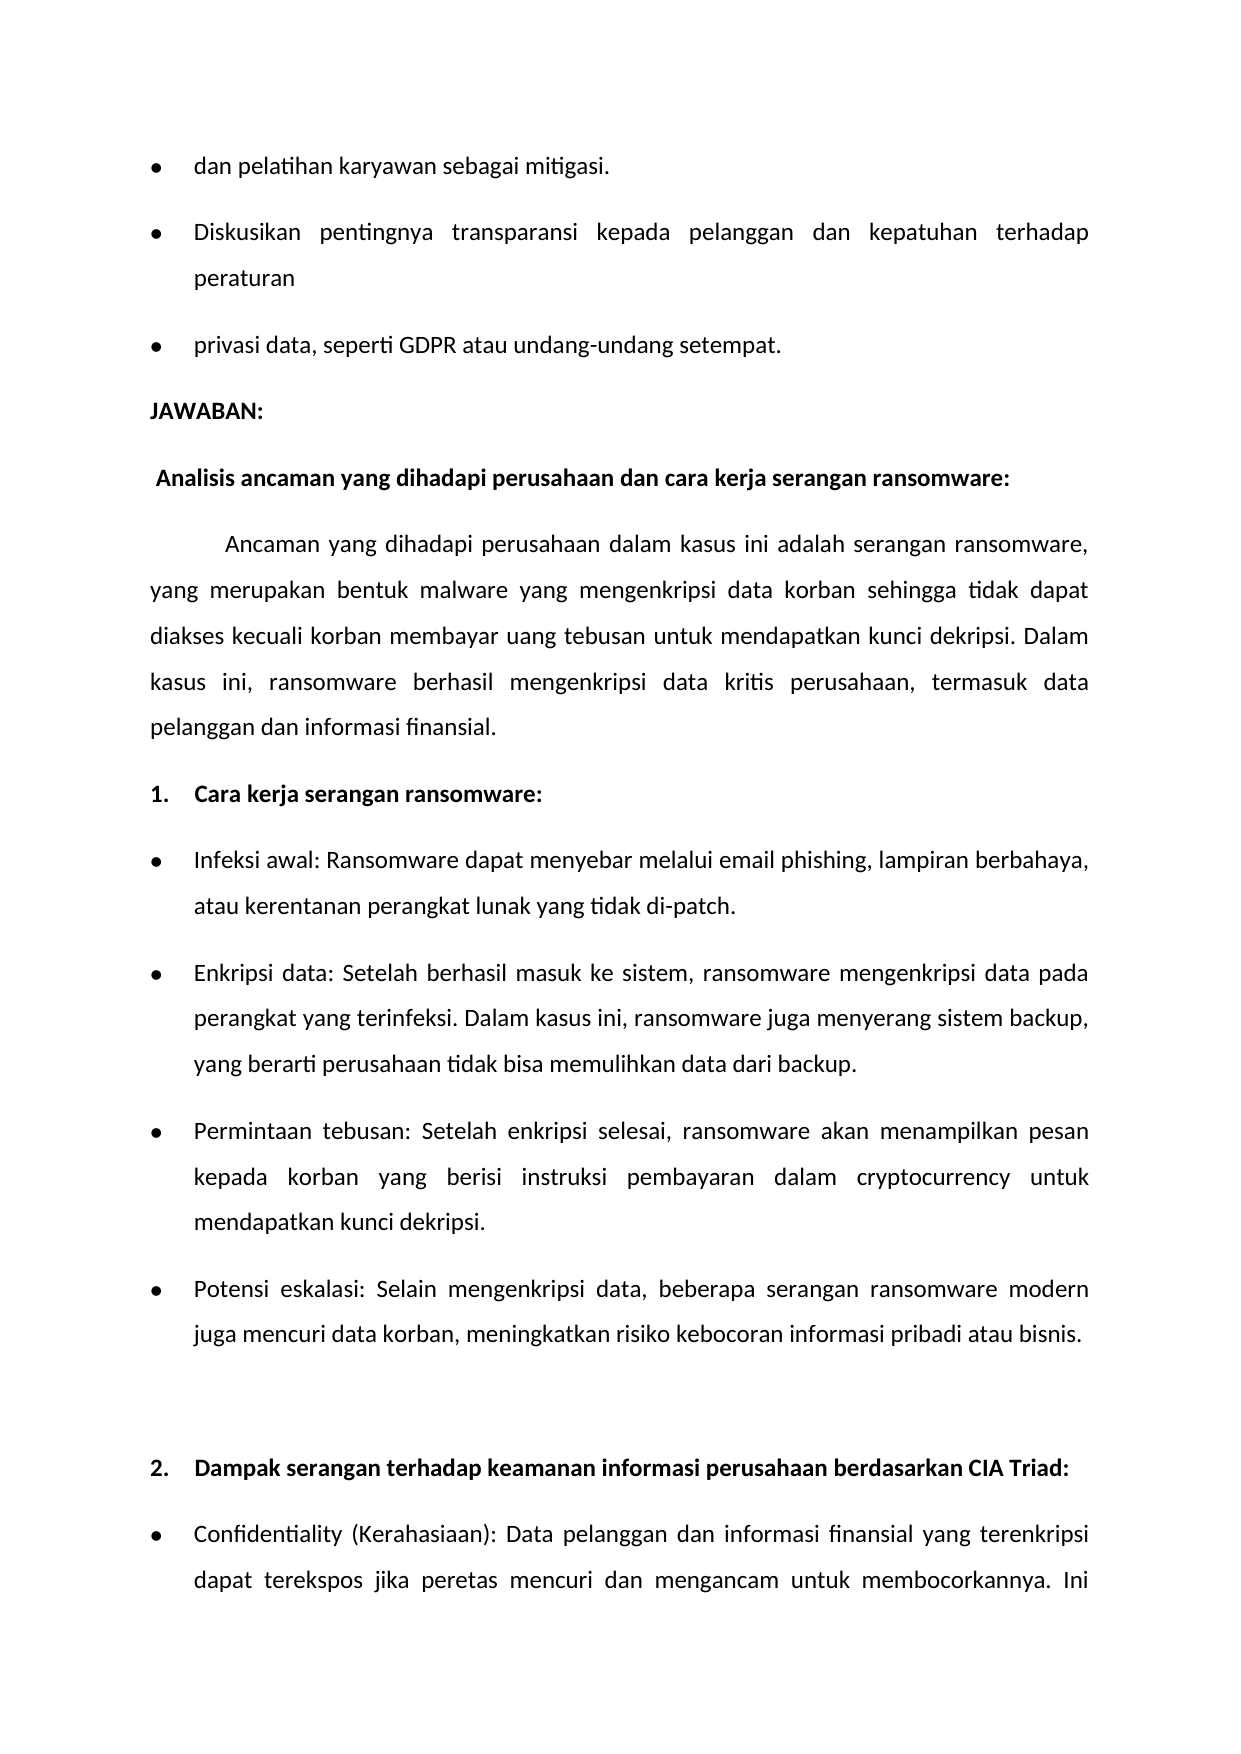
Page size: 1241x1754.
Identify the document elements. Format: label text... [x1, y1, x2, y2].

list Analisis ancaman yang dihadapi perusahaan dan cara kerja serangan ransomware: [150, 462, 1090, 492]
list Infeksi awal: Ransomware dapat menyebar melalui email phishing, lampiran berbahaya, atau kerentanan perangkat lunak yang tidak di-patch. [150, 844, 1090, 921]
list Diskusikan pentingnya transparansi kepada pelanggan dan kepatuhan terhadap peraturan [150, 217, 1090, 293]
list Potensi eskalasi: Selain mengenkripsi data, beberapa serangan ransomware modern juga mencuri data korban, meningkatkan risiko kebocoran informasi pribadi atau bisnis. [150, 1273, 1090, 1349]
list Cara kerja serangan ransomware: [150, 778, 1090, 808]
list Dampak serangan terhadap keamanan informasi perusahaan berdasarkan CIA Triad: [150, 1452, 1090, 1482]
list Ancaman yang dihadapi perusahaan dalam kasus ini adalah serangan ransomware, yang merupakan bentuk malware yang mengenkripsi data korban sehingga tidak dapat diakses kecuali korban membayar uang tebusan untuk mendapatkan kunci dekripsi. Dalam kasus ini, ransomware berhasil mengenkripsi data kritis perusahaan, termasuk data pelanggan dan informasi finansial. [150, 528, 1090, 742]
list JAWABAN: [150, 395, 1090, 426]
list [150, 1518, 1090, 1594]
list Enkripsi data: Setelah berhasil masuk ke sistem, ransomware mengenkripsi data pada perangkat yang terinfeksi. Dalam kasus ini, ransomware juga menyerang sistem backup, yang berarti perusahaan tidak bisa memulihkan data dari backup. [150, 957, 1090, 1079]
list dan pelatihan karyawan sebagai mitigasi. [150, 150, 1090, 181]
list Permintaan tebusan: Setelah enkripsi selesai, ransomware akan menampilkan pesan kepada korban yang berisi instruksi pembayaran dalam cryptocurrency untuk mendapatkan kunci dekripsi. [150, 1115, 1090, 1237]
list privasi data, seperti GDPR atau undang-undang setempat. [150, 329, 1090, 359]
